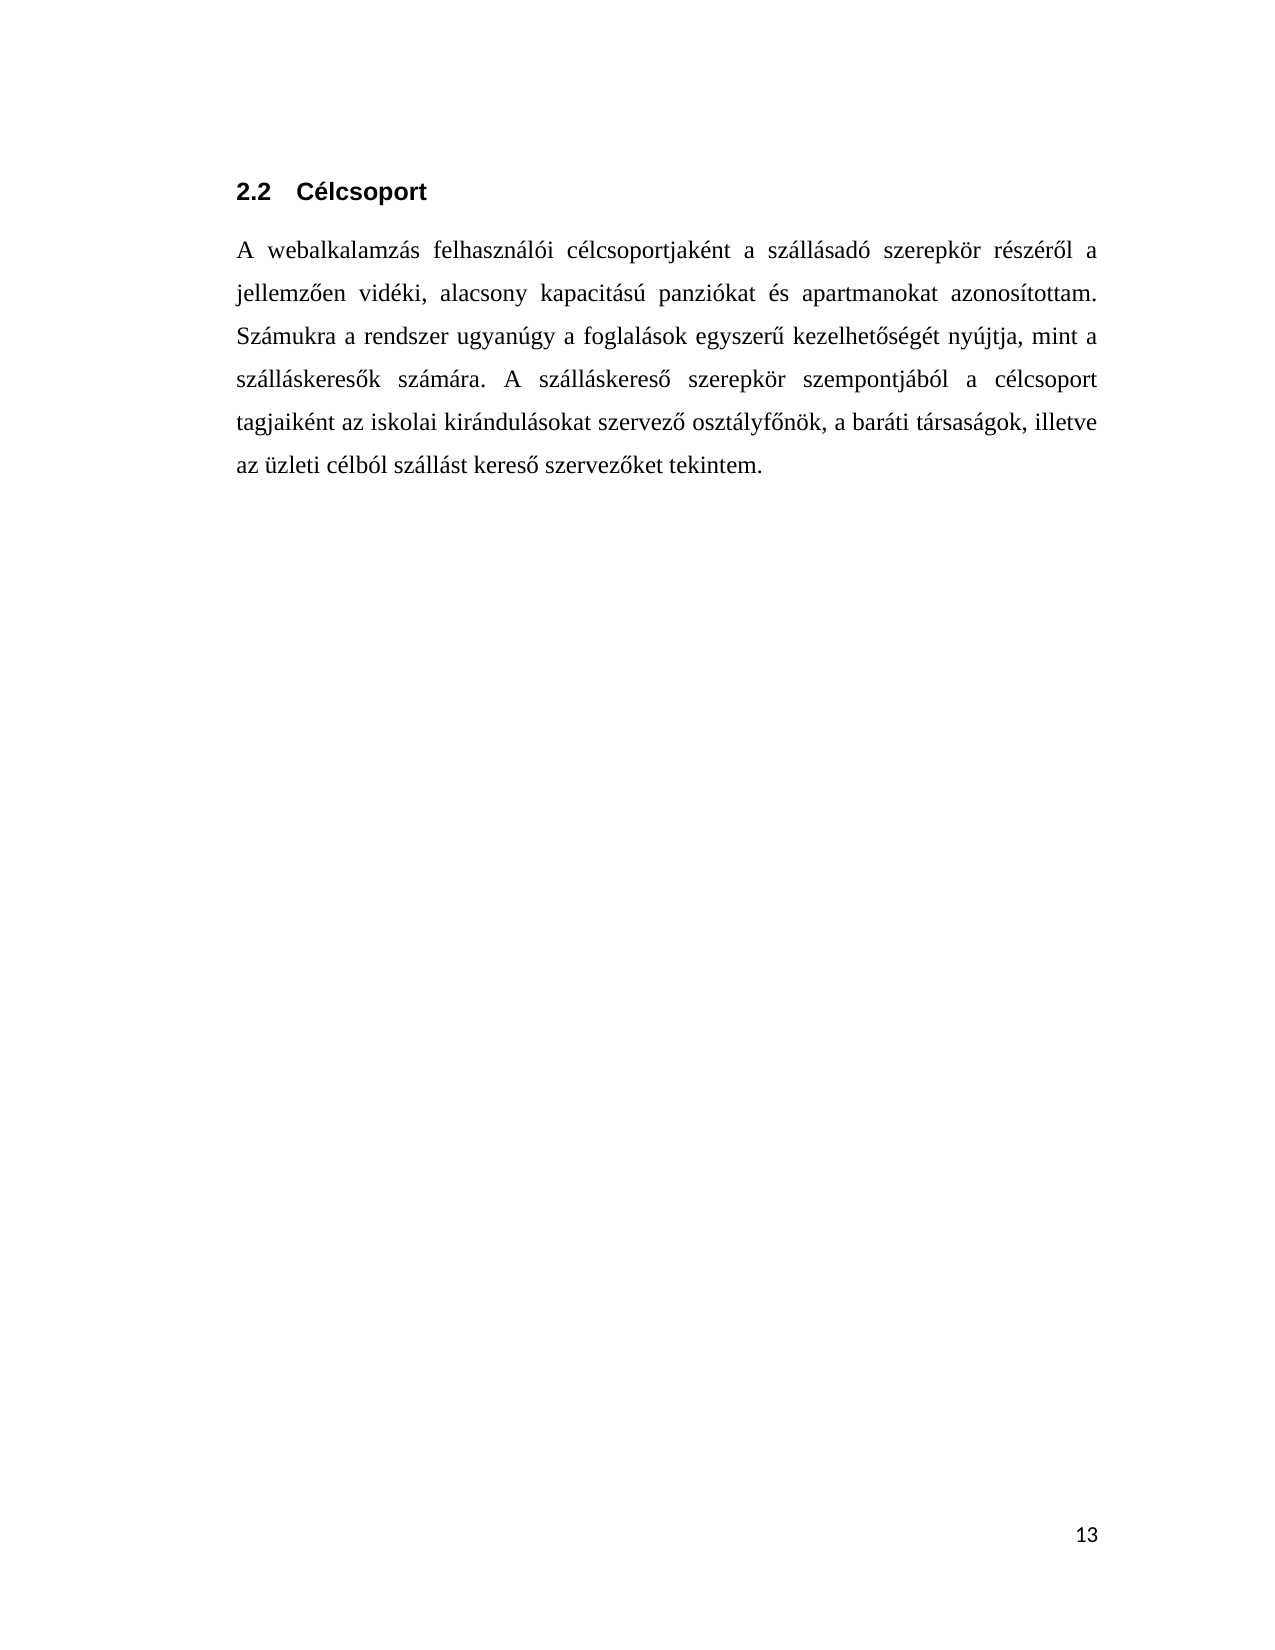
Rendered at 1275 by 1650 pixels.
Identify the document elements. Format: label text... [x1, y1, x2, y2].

text A webalkalamzás felhasználói célcsoportjaként a szállásadó szerepkör részéről a jellemzően vidéki, alacsony kapacitású panziókat és apartmanokat azonosítottam. Számukra a rendszer ugyanúgy a foglalások egyszerű kezelhetőségét nyújtja, mint a szálláskeresők számára. A szálláskereső szerepkör szempontjából a célcsoport tagjaiként az iskolai kirándulásokat szervező osztályfőnök, a baráti társaságok, illetve az üzleti célból szállást kereső szervezőket tekintem. [236, 235, 1098, 479]
subtitle Célcsoport [236, 177, 1098, 206]
